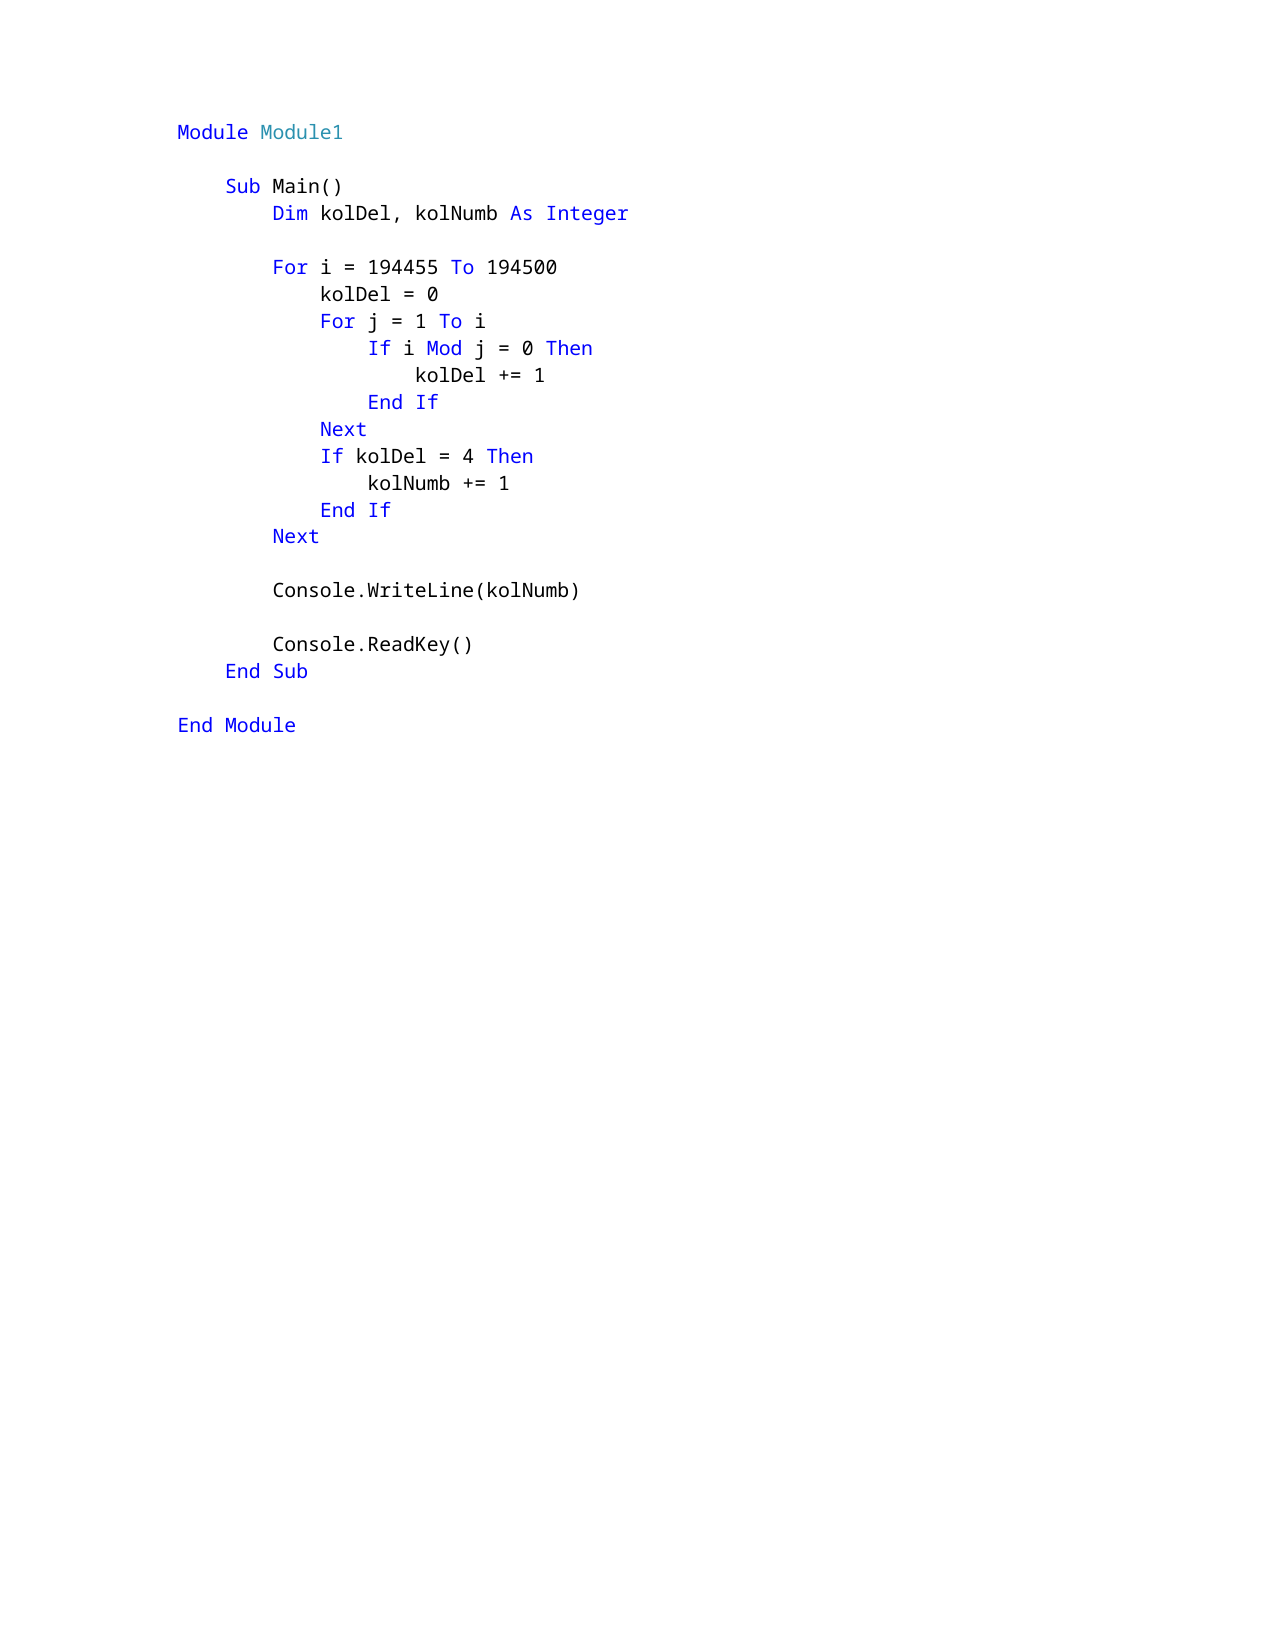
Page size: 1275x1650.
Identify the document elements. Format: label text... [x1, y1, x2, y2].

text If kolDel = 4 Then [177, 442, 1186, 469]
text End If [177, 496, 1186, 523]
text End If [177, 388, 1186, 415]
text Sub Main() [177, 172, 1186, 199]
text Module Module1 [177, 118, 1186, 145]
text kolNumb += 1 [177, 469, 1186, 496]
text Console.WriteLine(kolNumb) [177, 577, 1186, 604]
text Next [177, 523, 1186, 550]
text For j = 1 To i [177, 307, 1186, 334]
text kolDel += 1 [177, 361, 1186, 388]
text If i Mod j = 0 Then [177, 334, 1186, 361]
text Next [177, 415, 1186, 442]
text End Sub [177, 658, 1186, 685]
text For i = 194455 To 194500 [177, 253, 1186, 280]
text Console.ReadKey() [177, 631, 1186, 658]
text kolDel = 0 [177, 280, 1186, 307]
text Dim kolDel, kolNumb As Integer [177, 199, 1186, 226]
text End Module [177, 712, 1186, 739]
